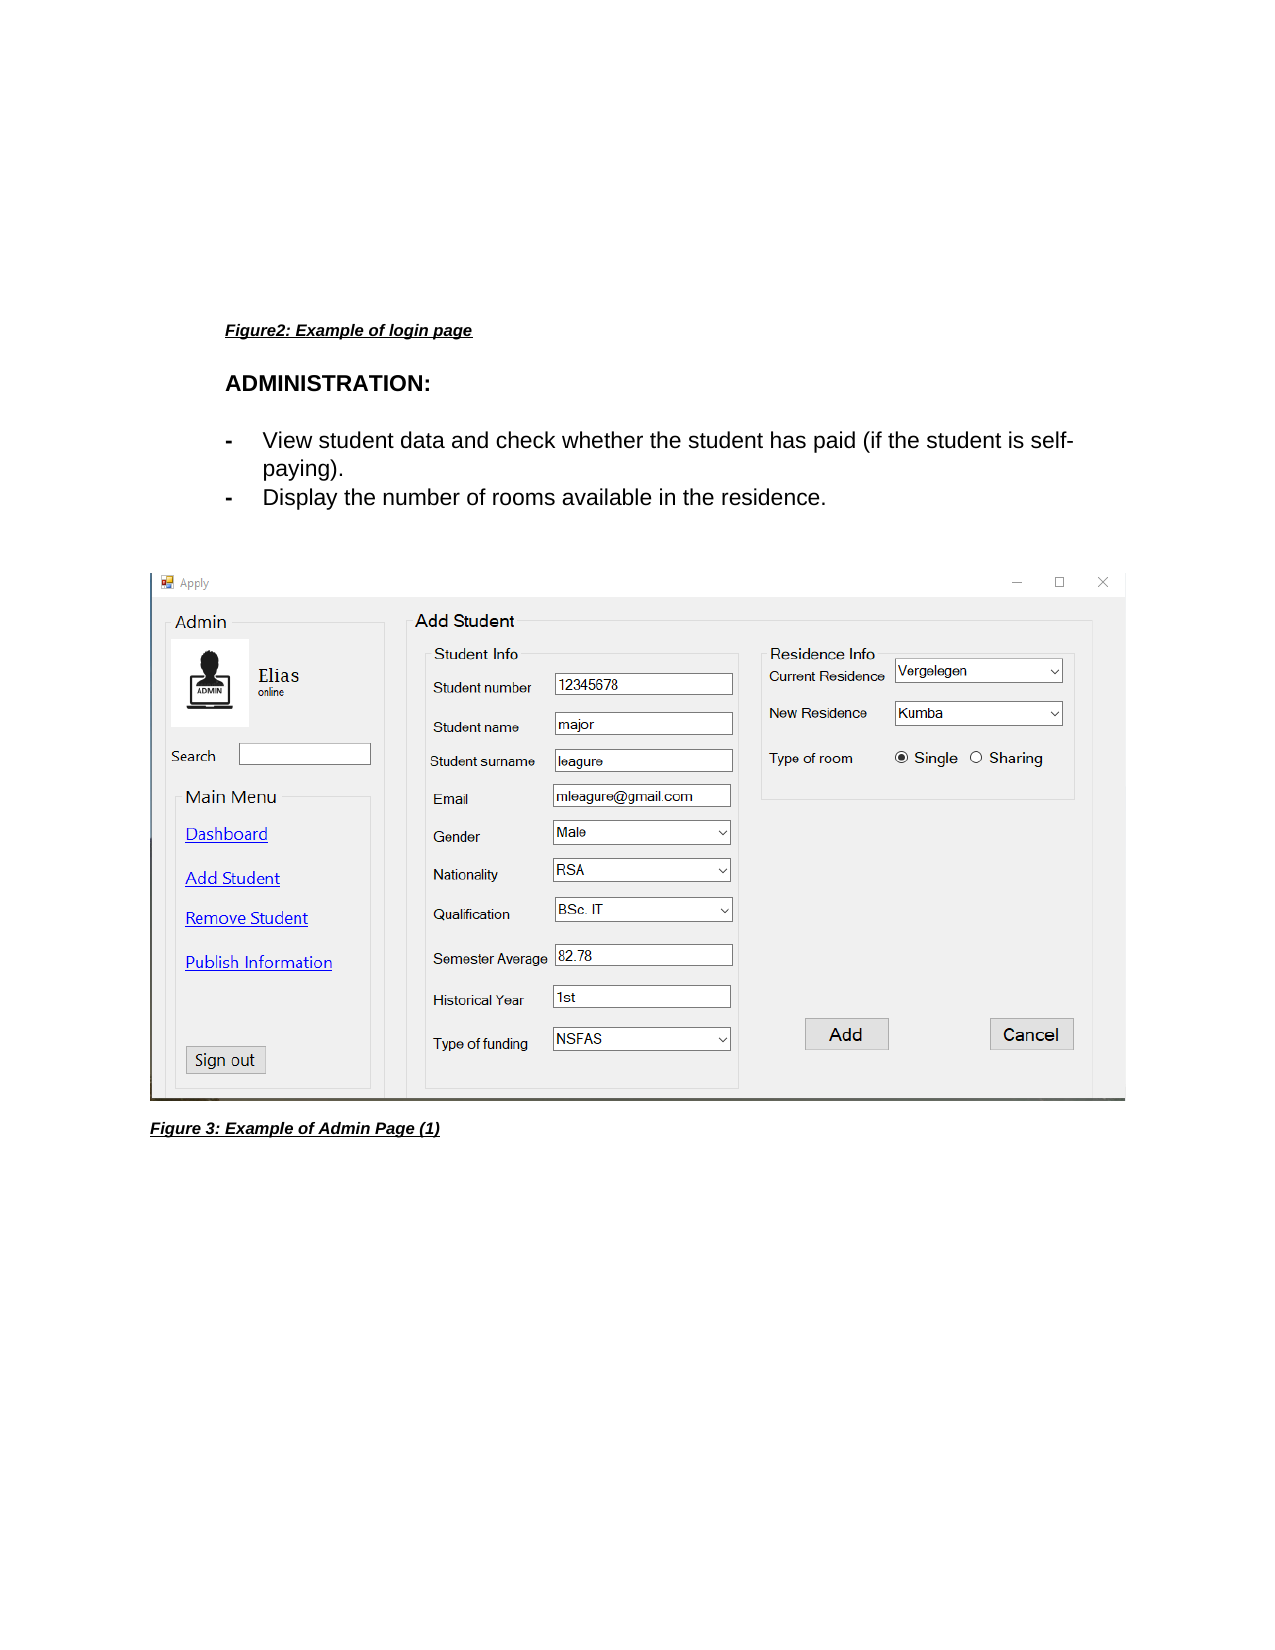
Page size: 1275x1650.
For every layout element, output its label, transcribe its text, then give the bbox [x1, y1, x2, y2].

picture [150, 573, 1125, 1101]
list ADMINISTRATION: [225, 370, 1125, 396]
text Figure 3: Example of Admin Page (1) [150, 1119, 1125, 1138]
list View student data and check whether the student has paid (if the student is self-paying). [225, 427, 1125, 481]
list Display the number of rooms available in the residence. [225, 483, 1125, 510]
list Figure2: Example of login page [225, 321, 1125, 340]
